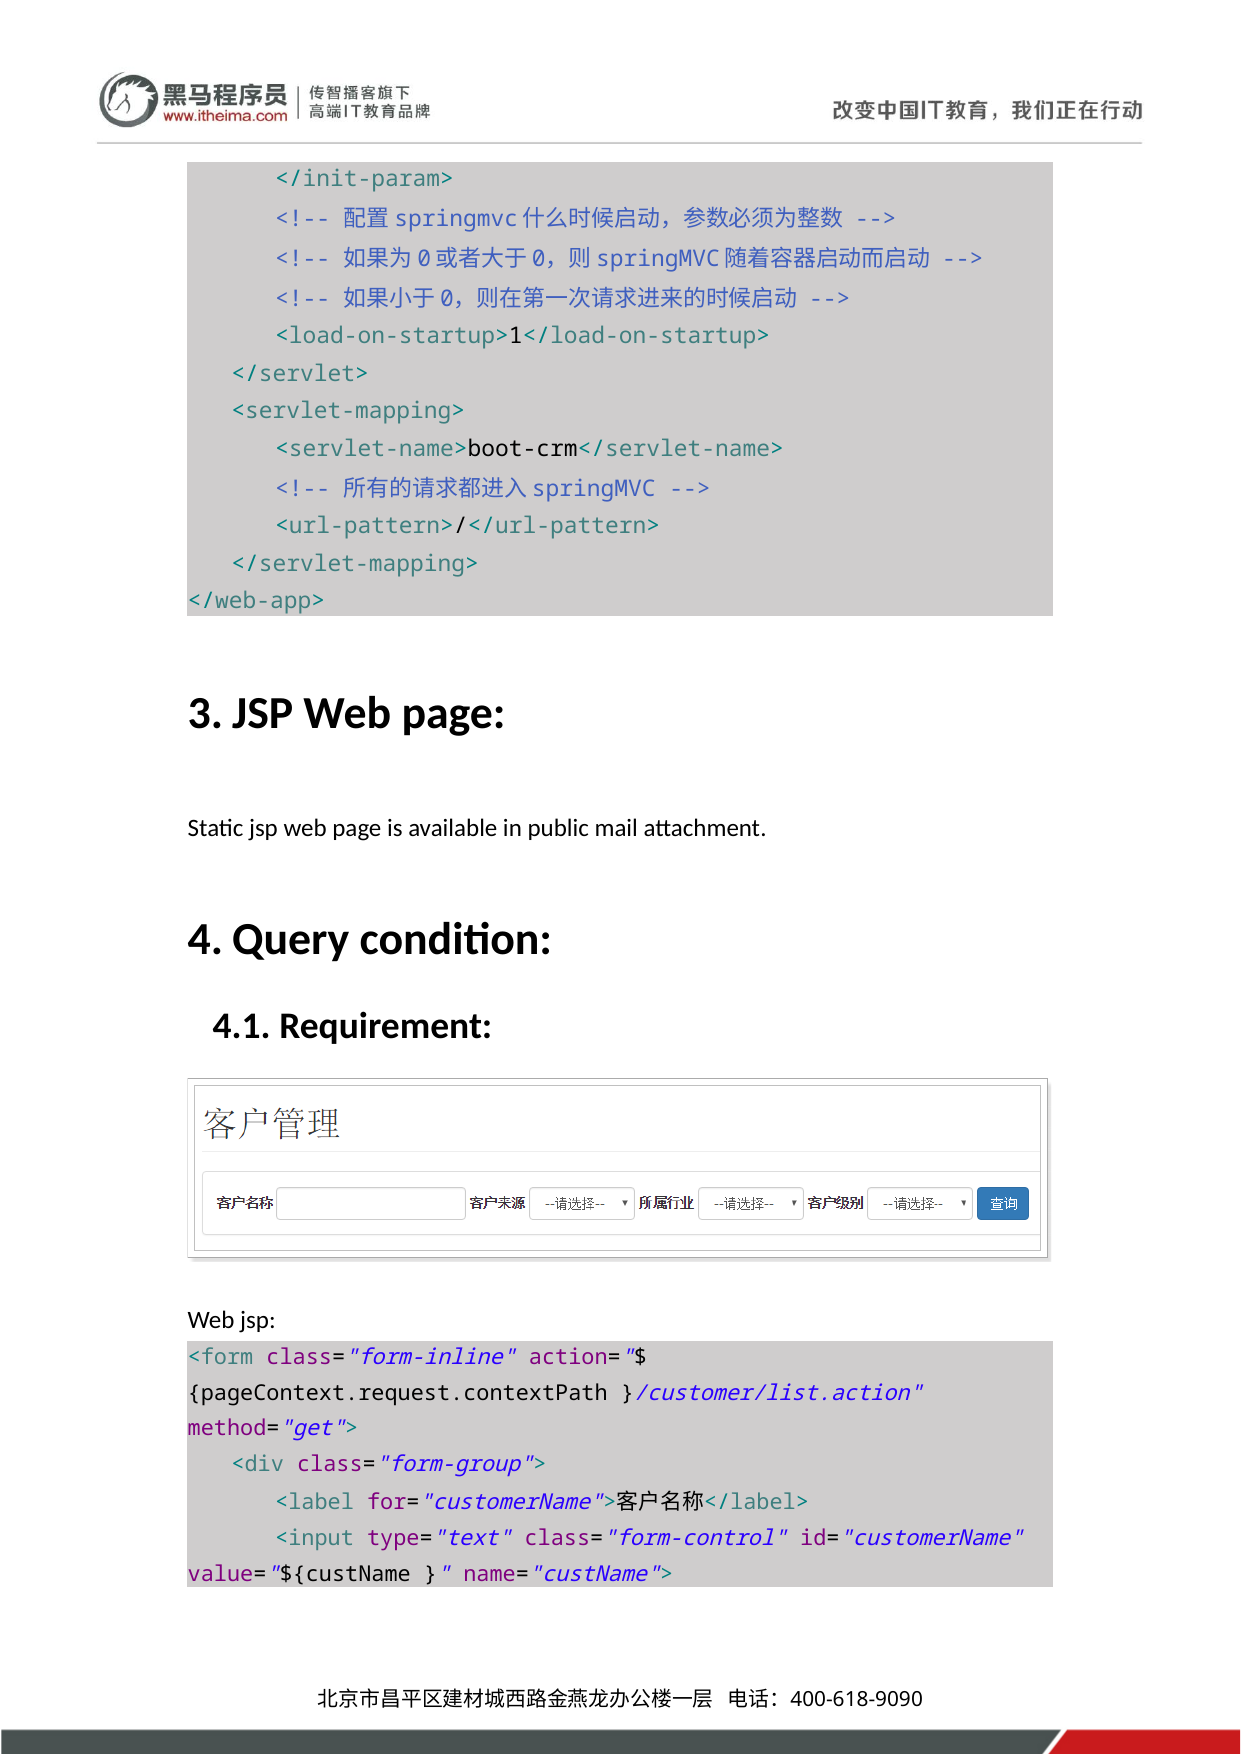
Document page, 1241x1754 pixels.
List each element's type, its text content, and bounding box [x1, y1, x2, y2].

text <load-on-startup>1</load-on-startup> [187, 319, 1053, 351]
picture [1, 1670, 1241, 1754]
text <!-- 配置springmvc什么时候启动，参数必须为整数 --> [187, 199, 1053, 233]
picture [0, 1, 1241, 151]
text <!-- 如果小于0，则在第一次请求进来的时候启动 --> [187, 279, 1053, 313]
text </servlet> [187, 357, 1053, 388]
picture [187, 1078, 1052, 1262]
text </web-app> [187, 584, 1053, 616]
text <!-- 所有的请求都进入springMVC --> [187, 469, 1053, 503]
subtitle JSP Web page: [187, 683, 1053, 739]
subtitle Query condition: [187, 910, 1053, 966]
text Web jsp: [187, 1304, 1053, 1335]
text <!-- 如果为0或者大于0，则springMVC随着容器启动而启动 --> [187, 239, 1053, 273]
text <input type="text" class="form-control" id="customerName" value="${custName }" name="custName"> [187, 1522, 1053, 1587]
text <form class="form-inline" action="${pageContext.request.contextPath }/customer/list.action" method="get"> [187, 1341, 1053, 1442]
text Static jsp web page is available in public mail attachment. [187, 812, 1053, 843]
text <servlet-mapping> [187, 394, 1053, 426]
text <div class="form-group"> [187, 1448, 1053, 1478]
text </servlet-mapping> [187, 547, 1053, 578]
subtitle Requirement: [212, 1002, 1053, 1048]
text <servlet-name>boot-crm</servlet-name> [187, 432, 1053, 463]
text </init-param> [187, 162, 1053, 193]
text <label for="customerName">客户名称</label> [187, 1484, 1053, 1516]
text <url-pattern>/</url-pattern> [187, 509, 1053, 541]
